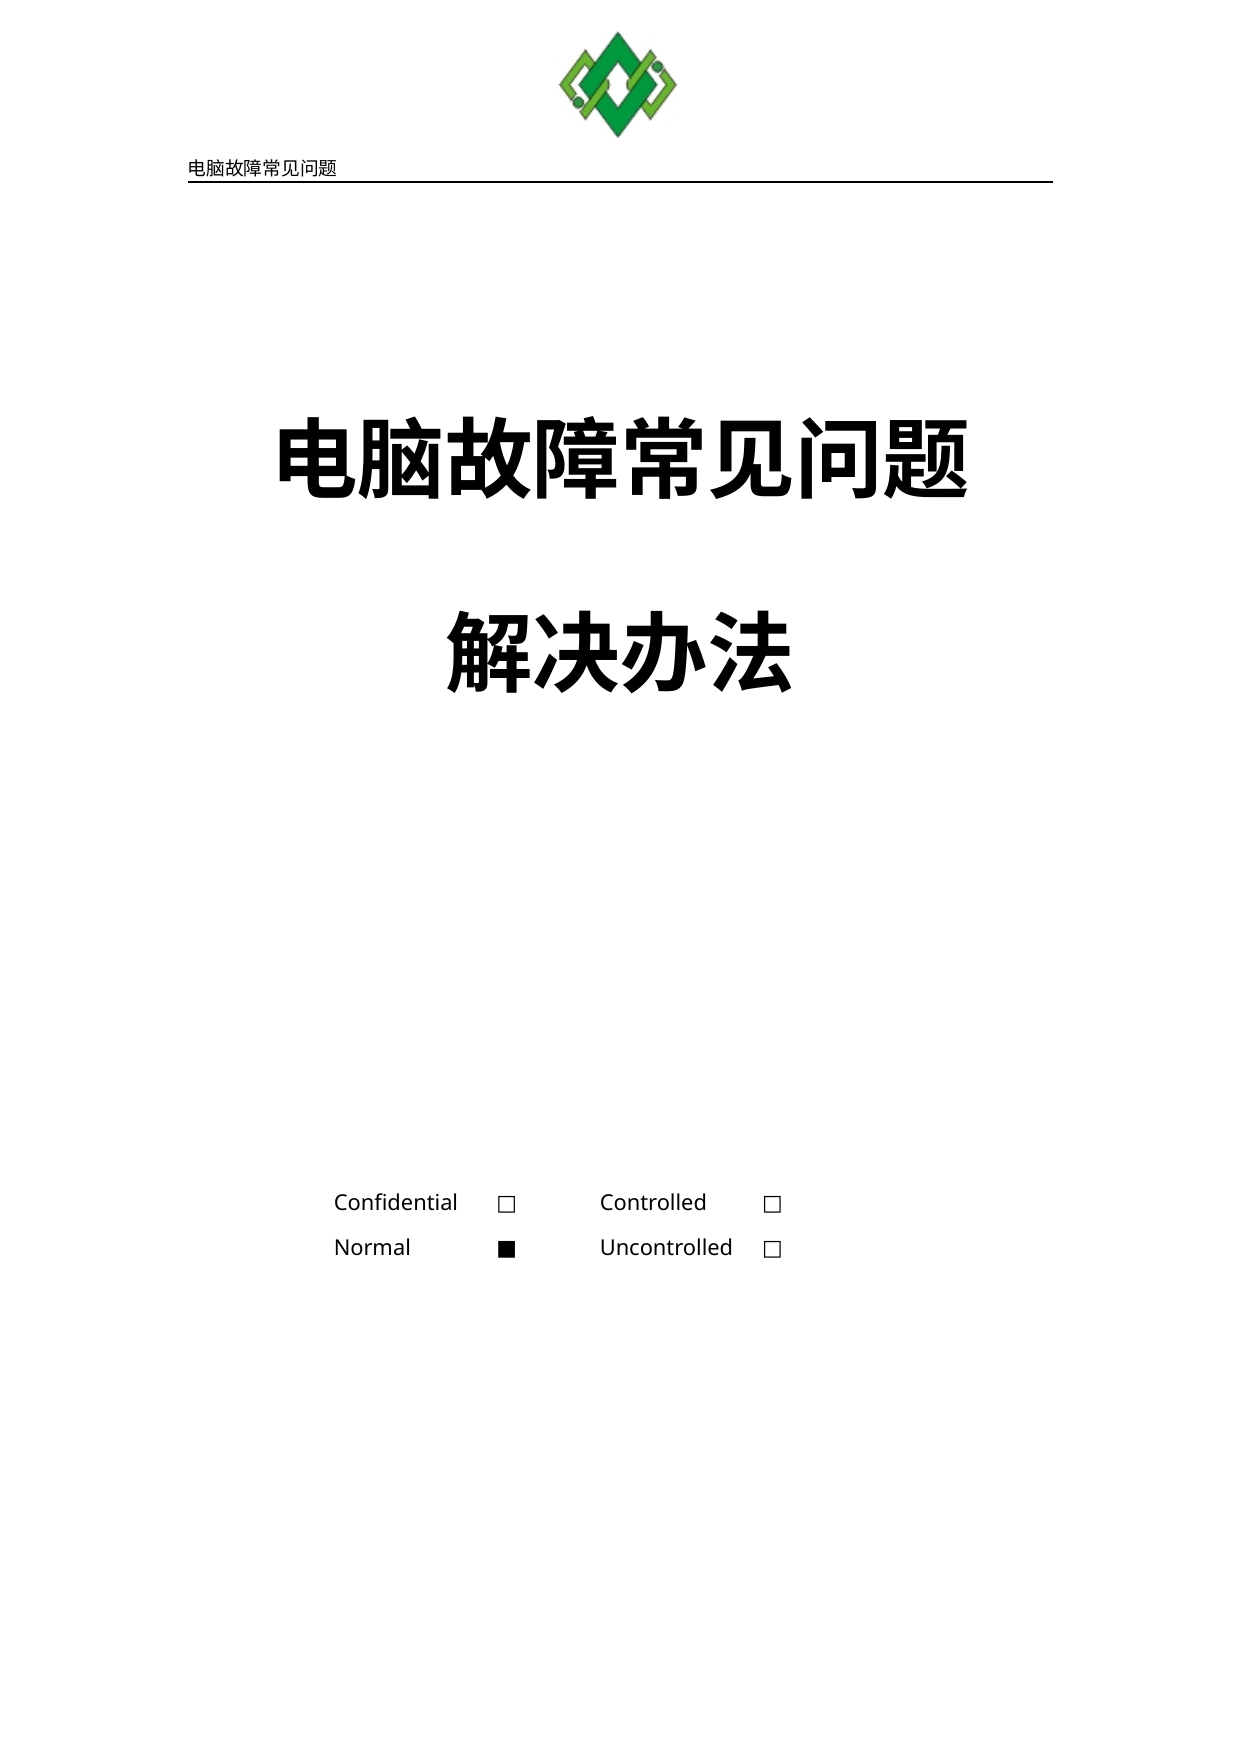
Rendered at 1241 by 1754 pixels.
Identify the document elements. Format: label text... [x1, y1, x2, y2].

table_header Confidential [322, 1185, 485, 1230]
table_cell □ [751, 1230, 918, 1275]
text 解决办法 [187, 582, 1053, 712]
table_cell Normal [322, 1230, 485, 1275]
table_header Controlled [588, 1185, 751, 1230]
table_header □ [751, 1185, 918, 1230]
text 电脑故障常见问题 [187, 389, 1053, 519]
table_cell ■ [485, 1230, 588, 1275]
picture [556, 29, 685, 141]
table_cell Uncontrolled [588, 1230, 751, 1275]
table_header □ [485, 1185, 588, 1230]
